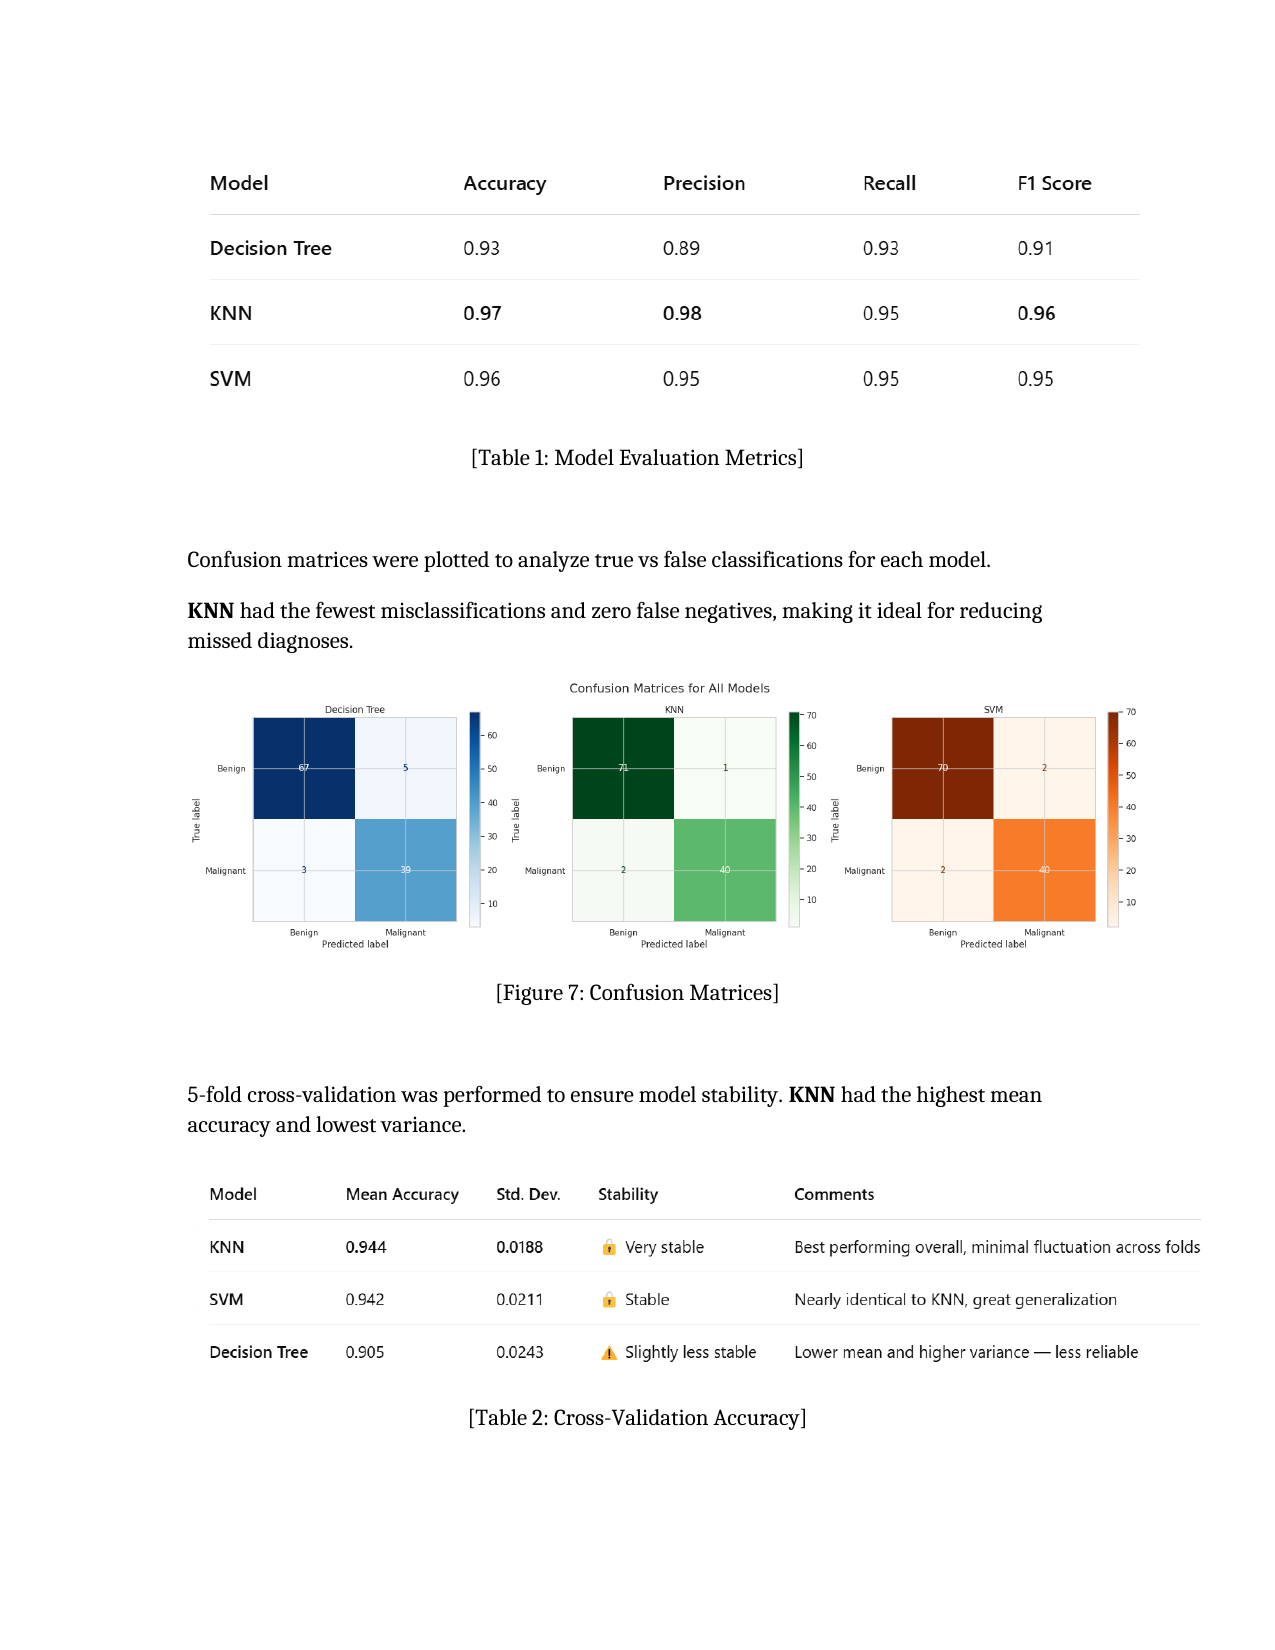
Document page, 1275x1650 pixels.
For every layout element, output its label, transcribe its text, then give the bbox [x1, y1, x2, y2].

text Confusion matrices were plotted to analyze true vs false classifications for each model. [187, 547, 1087, 573]
picture [187, 679, 1141, 955]
text [Table 1: Model Evaluation Metrics] [187, 445, 1087, 471]
text 5-fold cross-validation was performed to ensure model stability. KNN had the highest mean accuracy and lowest variance. [187, 1081, 1087, 1138]
text [Figure 7: Confusion Matrices] [187, 979, 1087, 1006]
text [Table 2: Cross-Validation Accuracy] [187, 1405, 1087, 1432]
picture [187, 1162, 1219, 1381]
picture [187, 150, 1143, 420]
text KNN had the fewest misclassifications and zero false negatives, making it ideal for reducing missed diagnoses. [187, 598, 1087, 654]
